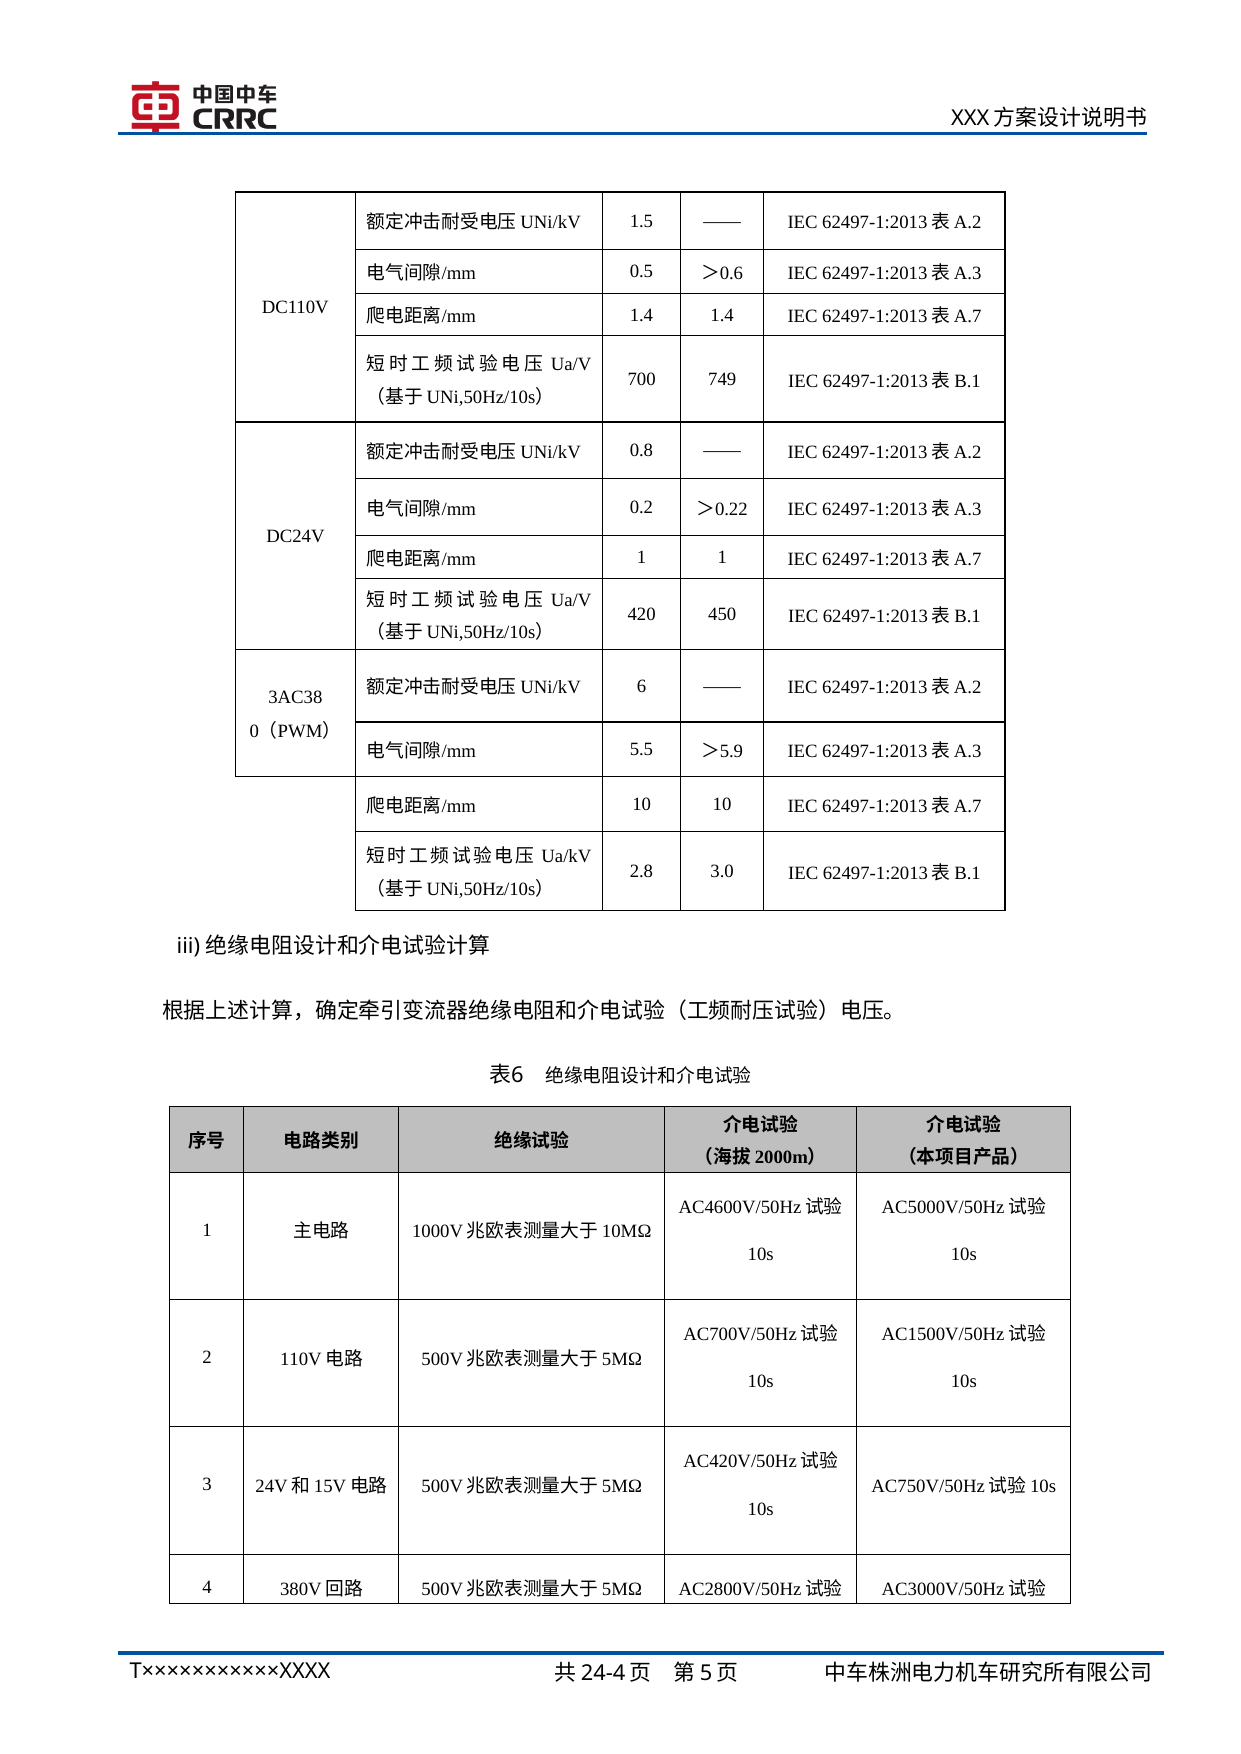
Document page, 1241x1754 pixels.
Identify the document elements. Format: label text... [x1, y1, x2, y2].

table_cell IEC 62497-1:2013表B.1 [764, 579, 1004, 649]
table_cell —— [681, 193, 763, 249]
table_cell 短时工频试验电压Ua/kV（基于UNi,50Hz/10s） [356, 832, 602, 910]
table_cell 110V电路 [244, 1300, 398, 1426]
table_cell 0.2 [603, 479, 680, 535]
table_cell 24V和15V电路 [244, 1427, 398, 1553]
table_cell 3 [170, 1427, 243, 1553]
table_cell 短时工频试验电压Ua/V（基于UNi,50Hz/10s） [356, 579, 602, 649]
table_cell 1.5 [603, 193, 680, 249]
table_cell IEC 62497-1:2013表A.3 [764, 250, 1004, 292]
table_header 介电试验 （海拔2000m） [665, 1107, 856, 1172]
table_cell 1.4 [681, 294, 763, 335]
table_cell IEC 62497-1:2013表A.2 [764, 193, 1004, 249]
table_cell IEC 62497-1:2013表A.2 [764, 650, 1004, 721]
table_cell AC700V/50Hz试验10s [665, 1300, 856, 1426]
table_cell 0.5 [603, 250, 680, 292]
table_cell 1 [681, 536, 763, 578]
table_cell 爬电距离/mm [356, 294, 602, 335]
table_cell 4 [170, 1555, 243, 1603]
table_cell 1000V兆欧表测量大于10MΩ [399, 1173, 664, 1299]
table_cell IEC 62497-1:2013表A.2 [764, 423, 1004, 478]
table_cell 爬电距离/mm [356, 777, 602, 831]
table_header 介电试验 （本项目产品） [857, 1107, 1070, 1172]
table_cell 电气间隙/mm [356, 250, 602, 292]
table_cell —— [681, 423, 763, 478]
table_cell 10 [603, 777, 680, 831]
table_cell AC420V/50Hz试验10s [665, 1427, 856, 1553]
text 绝缘电阻设计和介电试验 [118, 1057, 1122, 1089]
table_cell 额定冲击耐受电压UNi/kV [356, 423, 602, 478]
table_cell ＞5.9 [681, 723, 763, 776]
table_header 序号 [170, 1107, 243, 1172]
table_cell DC24V [236, 423, 355, 649]
table_cell 700 [603, 336, 680, 421]
table_cell IEC 62497-1:2013表A.3 [764, 723, 1004, 776]
table_cell IEC 62497-1:2013表B.1 [764, 832, 1004, 910]
table_cell 额定冲击耐受电压UNi/kV [356, 650, 602, 721]
table_cell IEC 62497-1:2013表B.1 [764, 336, 1004, 421]
table_cell 450 [681, 579, 763, 649]
table_cell 电气间隙/mm [356, 723, 602, 776]
table_cell 电气间隙/mm [356, 479, 602, 535]
table_cell 5.5 [603, 723, 680, 776]
table_cell 主电路 [244, 1173, 398, 1299]
table_cell 3.0 [681, 832, 763, 910]
table_cell 420 [603, 579, 680, 649]
table_cell 2.8 [603, 832, 680, 910]
table_cell 500V兆欧表测量大于5MΩ [399, 1555, 664, 1603]
table_cell AC3000V/50Hz试验10s [857, 1555, 1070, 1603]
table_cell 1 [603, 536, 680, 578]
table_cell 额定冲击耐受电压UNi/kV [356, 193, 602, 249]
table_cell AC2800V/50Hz试验10s [665, 1555, 856, 1603]
table_cell DC110V [236, 193, 355, 421]
table_cell IEC 62497-1:2013表A.7 [764, 777, 1004, 831]
list 绝缘电阻设计和介电试验计算 [162, 928, 1122, 960]
table_cell 1 [170, 1173, 243, 1299]
table_cell 6 [603, 650, 680, 721]
table_cell AC4600V/50Hz试验10s [665, 1173, 856, 1299]
table_cell IEC 62497-1:2013表A.3 [764, 479, 1004, 535]
table_header 绝缘试验 [399, 1107, 664, 1172]
table_cell 380V回路（PWM） [244, 1555, 398, 1603]
table_cell 10 [681, 777, 763, 831]
table_cell 749 [681, 336, 763, 421]
table_cell ＞0.22 [681, 479, 763, 535]
table_cell AC1500V/50Hz试验10s [857, 1300, 1070, 1426]
table_cell AC5000V/50Hz试验10s [857, 1173, 1070, 1299]
table_cell 0.8 [603, 423, 680, 478]
table_cell 2 [170, 1300, 243, 1426]
table_cell 爬电距离/mm [356, 536, 602, 578]
table_header 电路类别 [244, 1107, 398, 1172]
table_cell 3AC380（PWM） [236, 650, 355, 776]
table_cell 1.4 [603, 294, 680, 335]
table_cell 500V兆欧表测量大于5MΩ [399, 1427, 664, 1553]
table_cell IEC 62497-1:2013表A.7 [764, 536, 1004, 578]
table_cell AC750V/50Hz试验10s [857, 1427, 1070, 1553]
table_cell —— [681, 650, 763, 721]
table_cell IEC 62497-1:2013表A.7 [764, 294, 1004, 335]
table_cell ＞0.6 [681, 250, 763, 292]
text 根据上述计算，确定牵引变流器绝缘电阻和介电试验（工频耐压试验）电压。 [118, 992, 1122, 1025]
table_cell 500V兆欧表测量大于5MΩ [399, 1300, 664, 1426]
table_cell 短时工频试验电压Ua/V（基于UNi,50Hz/10s） [356, 336, 602, 421]
